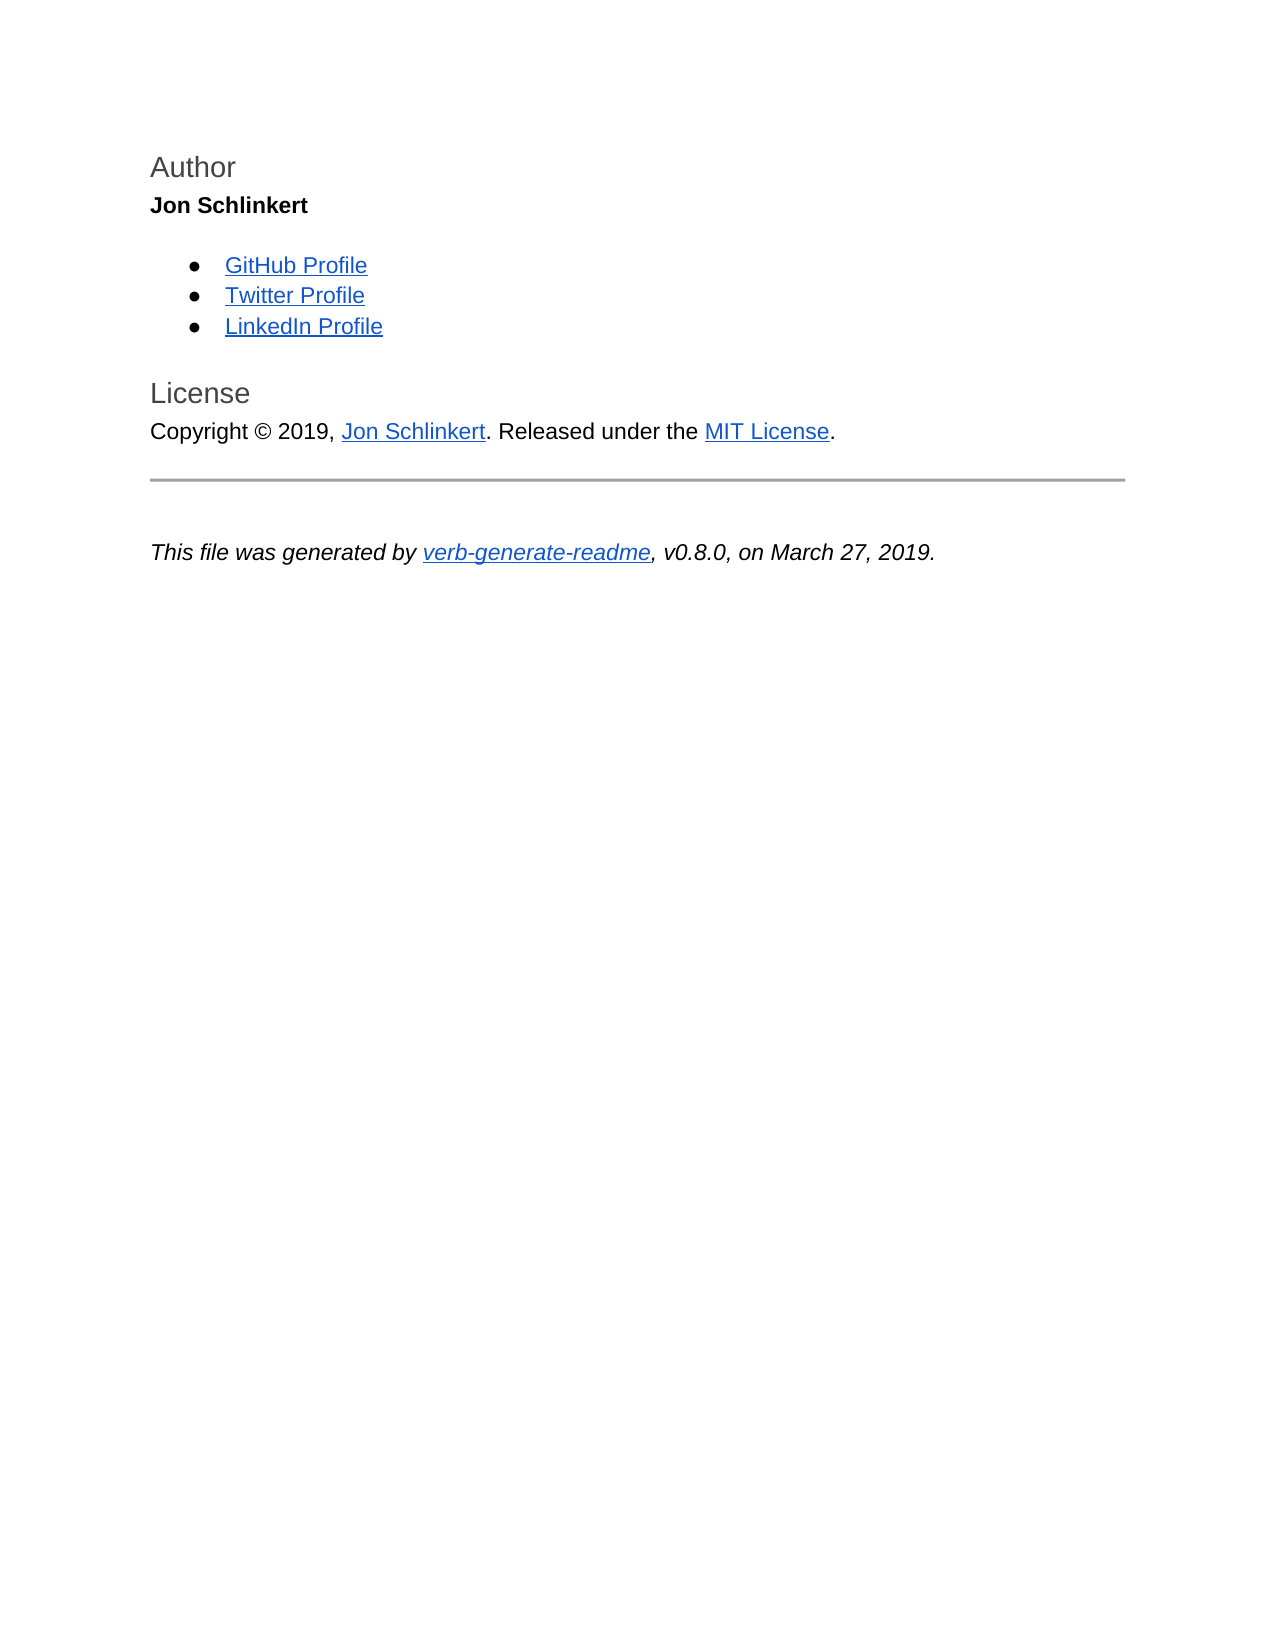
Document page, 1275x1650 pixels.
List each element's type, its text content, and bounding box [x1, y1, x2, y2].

text Copyright © 2019, Jon Schlinkert. Released under the MIT License. [150, 418, 1125, 444]
text This file was generated by verb-generate-readme, v0.8.0, on March 27, 2019. [150, 539, 1125, 565]
list Twitter Profile [187, 282, 1125, 309]
text Jon Schlinkert [150, 192, 1125, 218]
list LinkedIn Profile [187, 313, 1125, 339]
subtitle License [150, 376, 1125, 410]
subtitle Author [150, 150, 1125, 183]
list GitHub Profile [187, 252, 1125, 279]
